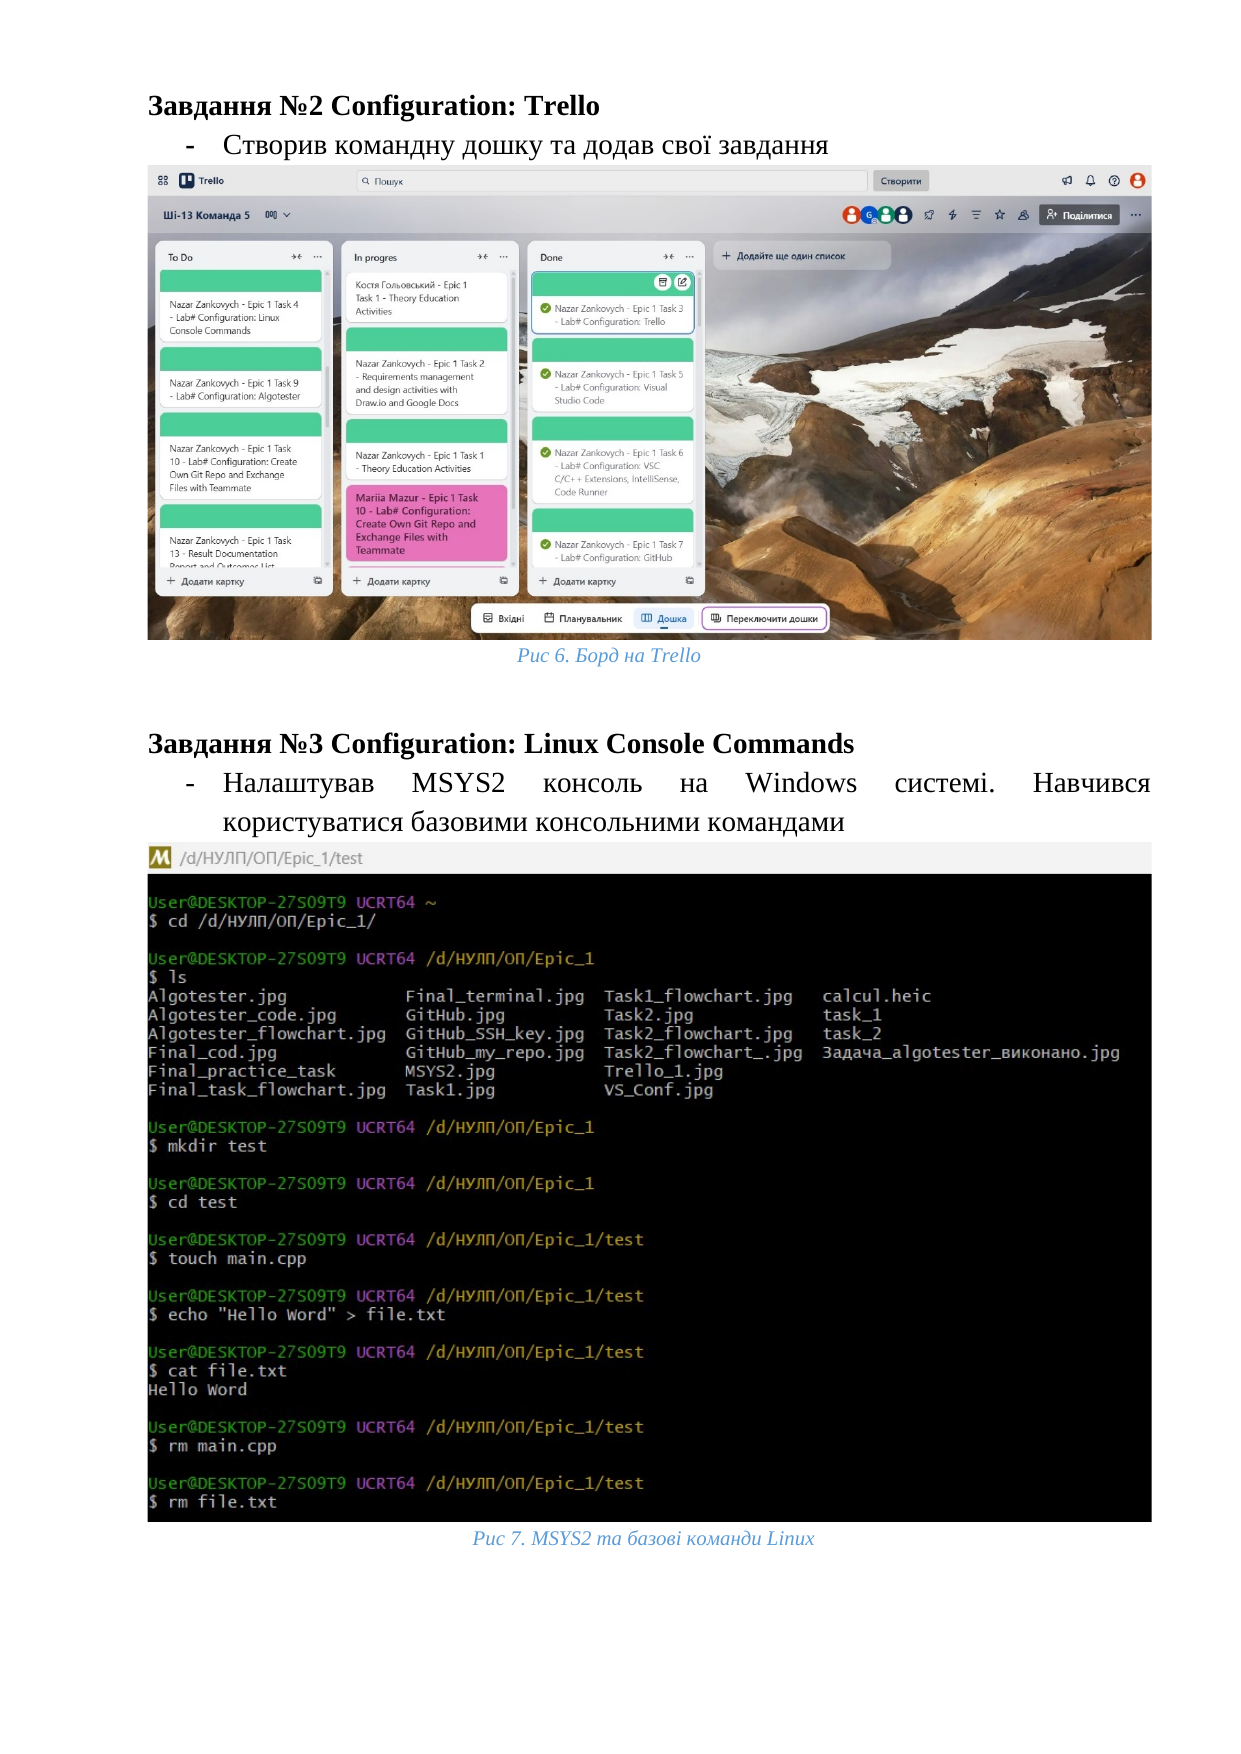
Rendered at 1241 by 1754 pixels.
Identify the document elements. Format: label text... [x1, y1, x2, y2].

text Завдання №3 Configuration: Linux Console Commands [148, 727, 1152, 760]
list Налаштував MSYS2 консоль на Windows системі. Навчився користуватися базовими консольними командами [185, 765, 1152, 837]
text Завдання №2 Configuration: Trellо [148, 88, 1152, 122]
picture [147, 842, 1152, 1522]
text Рис 6. Борд на Trello [236, 643, 1152, 667]
text Рис 7. MSYS2 та базові команди Linux [236, 1525, 1152, 1549]
picture [147, 165, 1152, 640]
list Створив командну дошку та додав свої завдання [185, 127, 1152, 161]
